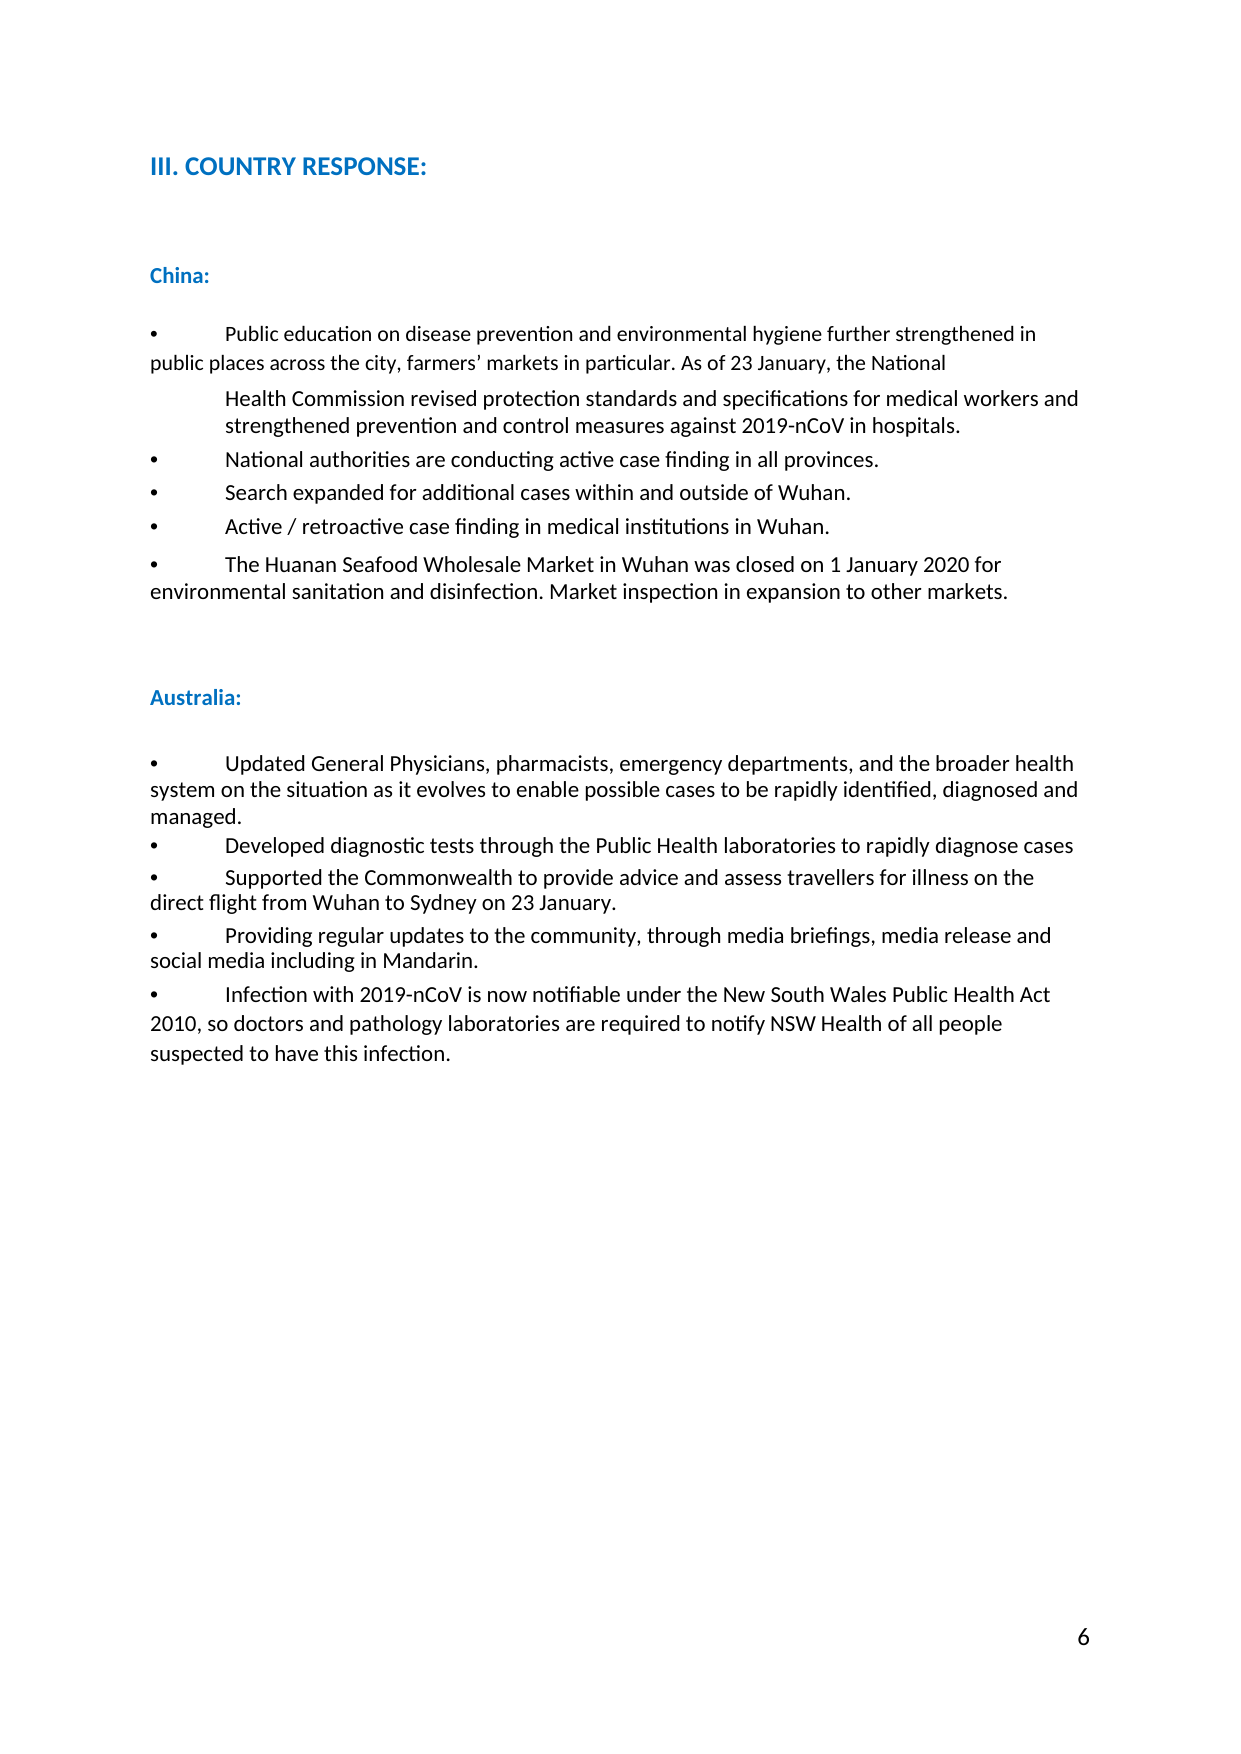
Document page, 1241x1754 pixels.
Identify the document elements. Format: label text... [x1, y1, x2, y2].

list Infection with 2019-nCoV is now notifiable under the New South Wales Public Health Act 2010, so doctors and pathology laboratories are required to notify NSW Health of all people suspected to have this infection. [150, 980, 1090, 1067]
list Search expanded for additional cases within and outside of Wuhan. [150, 478, 1090, 507]
text Australia: [150, 683, 1090, 711]
text III. COUNTRY RESPONSE: [150, 149, 1090, 182]
text 6 [150, 1621, 1089, 1651]
list National authorities are conducting active case finding in all provinces. [150, 445, 1090, 473]
list Supported the Commonwealth to provide advice and assess travellers for illness on the direct flight from Wuhan to Sydney on 23 January. [150, 866, 1090, 916]
list The Huanan Seafood Wholesale Market in Wuhan was closed on 1 January 2020 for environmental sanitation and disinfection. Market inspection in expansion to other markets. [150, 550, 1090, 605]
list Developed diagnostic tests through the Public Health laboratories to rapidly diagnose cases [150, 831, 1090, 859]
list Active / retroactive case finding in medical institutions in Wuhan. [150, 512, 1090, 540]
list Providing regular updates to the community, through media briefings, media release and social media including in Mandarin. [150, 923, 1090, 974]
list Updated General Physicians, pharmacists, emergency departments, and the broader health system on the situation as it evolves to enable possible cases to be rapidly identified, diagnosed and managed. [150, 751, 1090, 830]
text China: [150, 261, 1090, 289]
list Public education on disease prevention and environmental hygiene further strengthened in public places across the city, farmers’ markets in particular. As of 23 January, the National [150, 320, 1090, 375]
text Health Commission revised protection standards and specifications for medical workers and strengthened prevention and control measures against 2019-nCoV in hospitals. [225, 384, 1081, 439]
